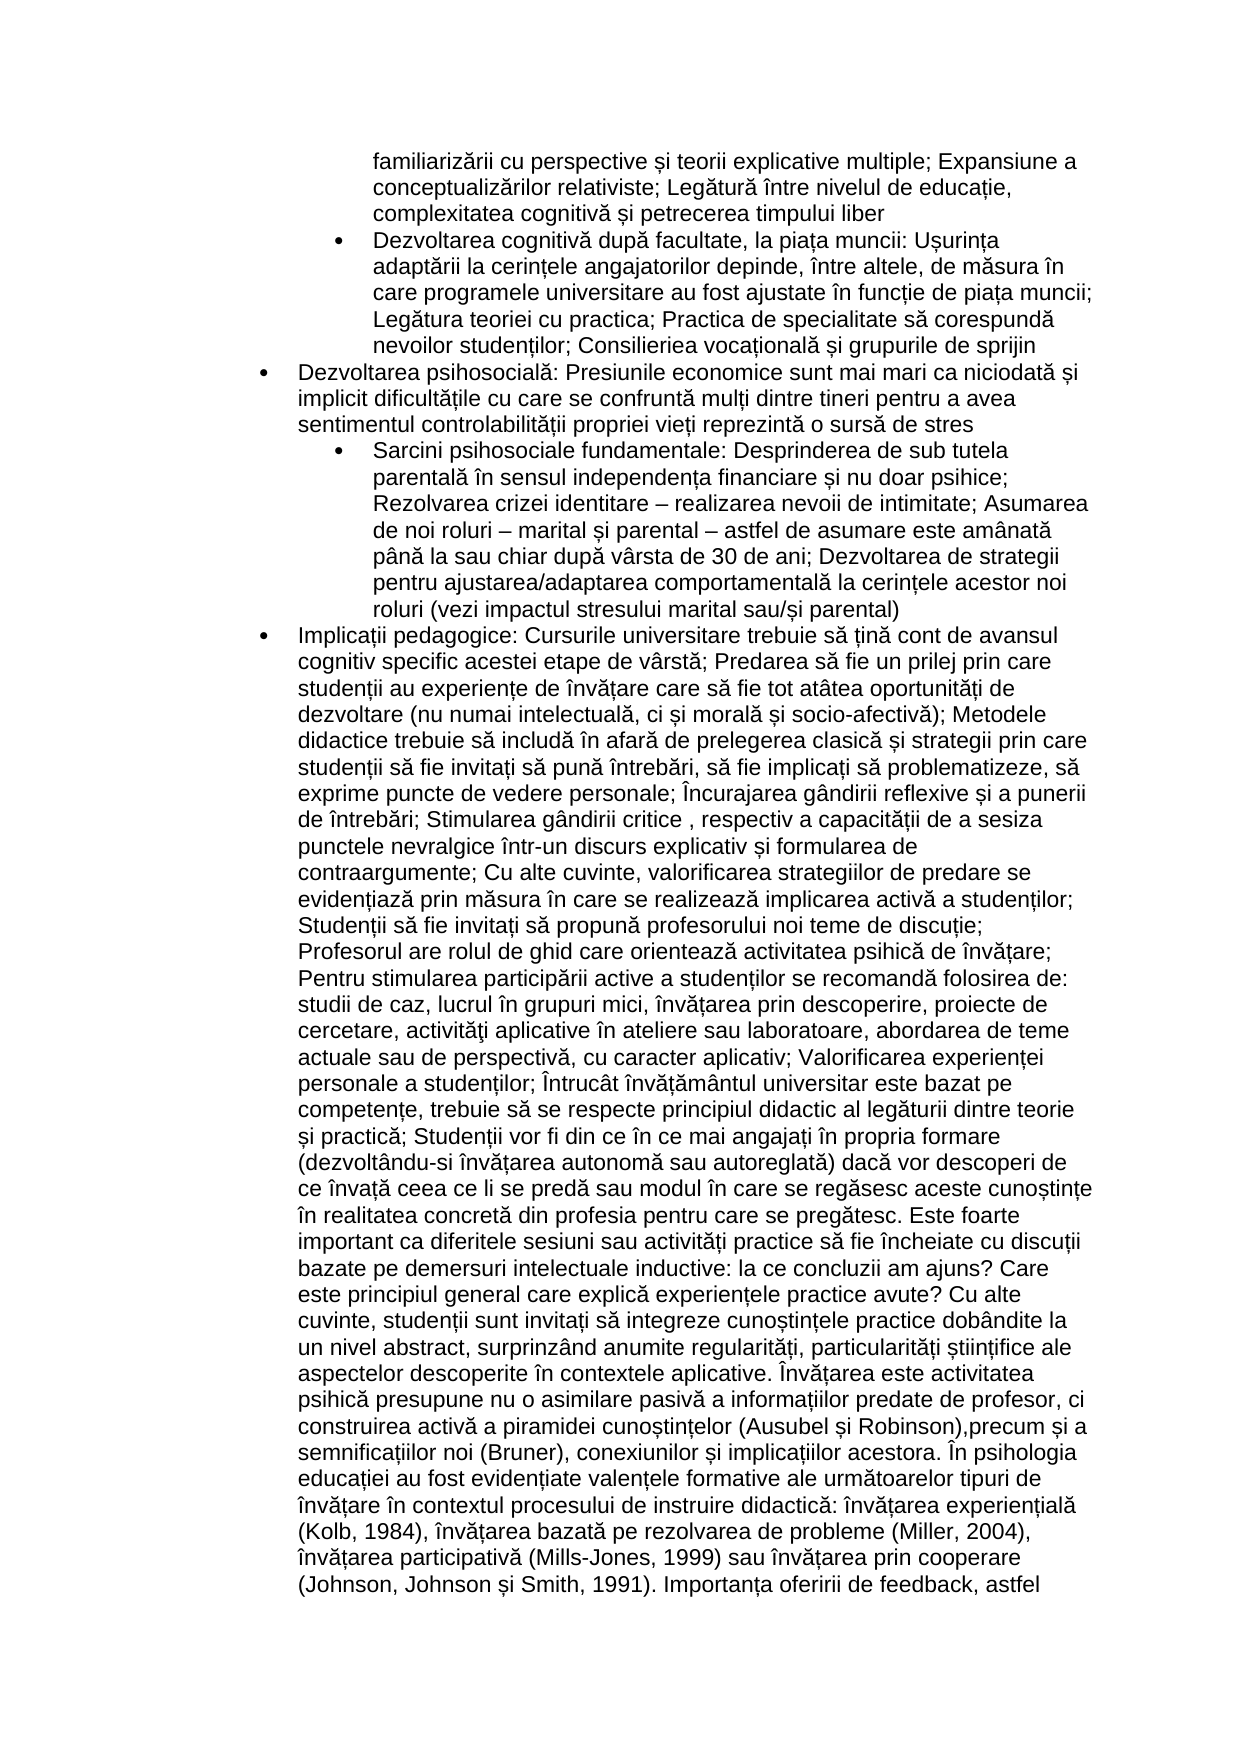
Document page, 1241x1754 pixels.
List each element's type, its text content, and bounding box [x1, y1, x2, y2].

list Dezvoltarea cognitivă după facultate, la piața muncii: Ușurința adaptării la cerințele angajatorilor depinde, între altele, de măsura în care programele universitare au fost ajustate în funcție de piața muncii; Legătura teoriei cu practica; Practica de specialitate să corespundă nevoilor studenților; Consilieriea vocațională și grupurile de sprijin [335, 227, 1093, 358]
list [335, 148, 1093, 227]
list Sarcini psihosociale fundamentale: Desprinderea de sub tutela parentală în sensul independența financiare și nu doar psihice; Rezolvarea crizei identitare – realizarea nevoii de intimitate; Asumarea de noi roluri – marital și parental – astfel de asumare este amânată până la sau chiar după vârsta de 30 de ani; Dezvoltarea de strategii pentru ajustarea/adaptarea comportamentală la cerințele acestor noi roluri (vezi impactul stresului marital sau/și parental) [335, 437, 1093, 622]
list Dezvoltarea psihosocială: Presiunile economice sunt mai mari ca niciodată și implicit dificultățile cu care se confruntă mulți dintre tineri pentru a avea sentimentul controlabilității propriei vieți reprezintă o sursă de stres [260, 358, 1093, 437]
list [260, 622, 1093, 1597]
